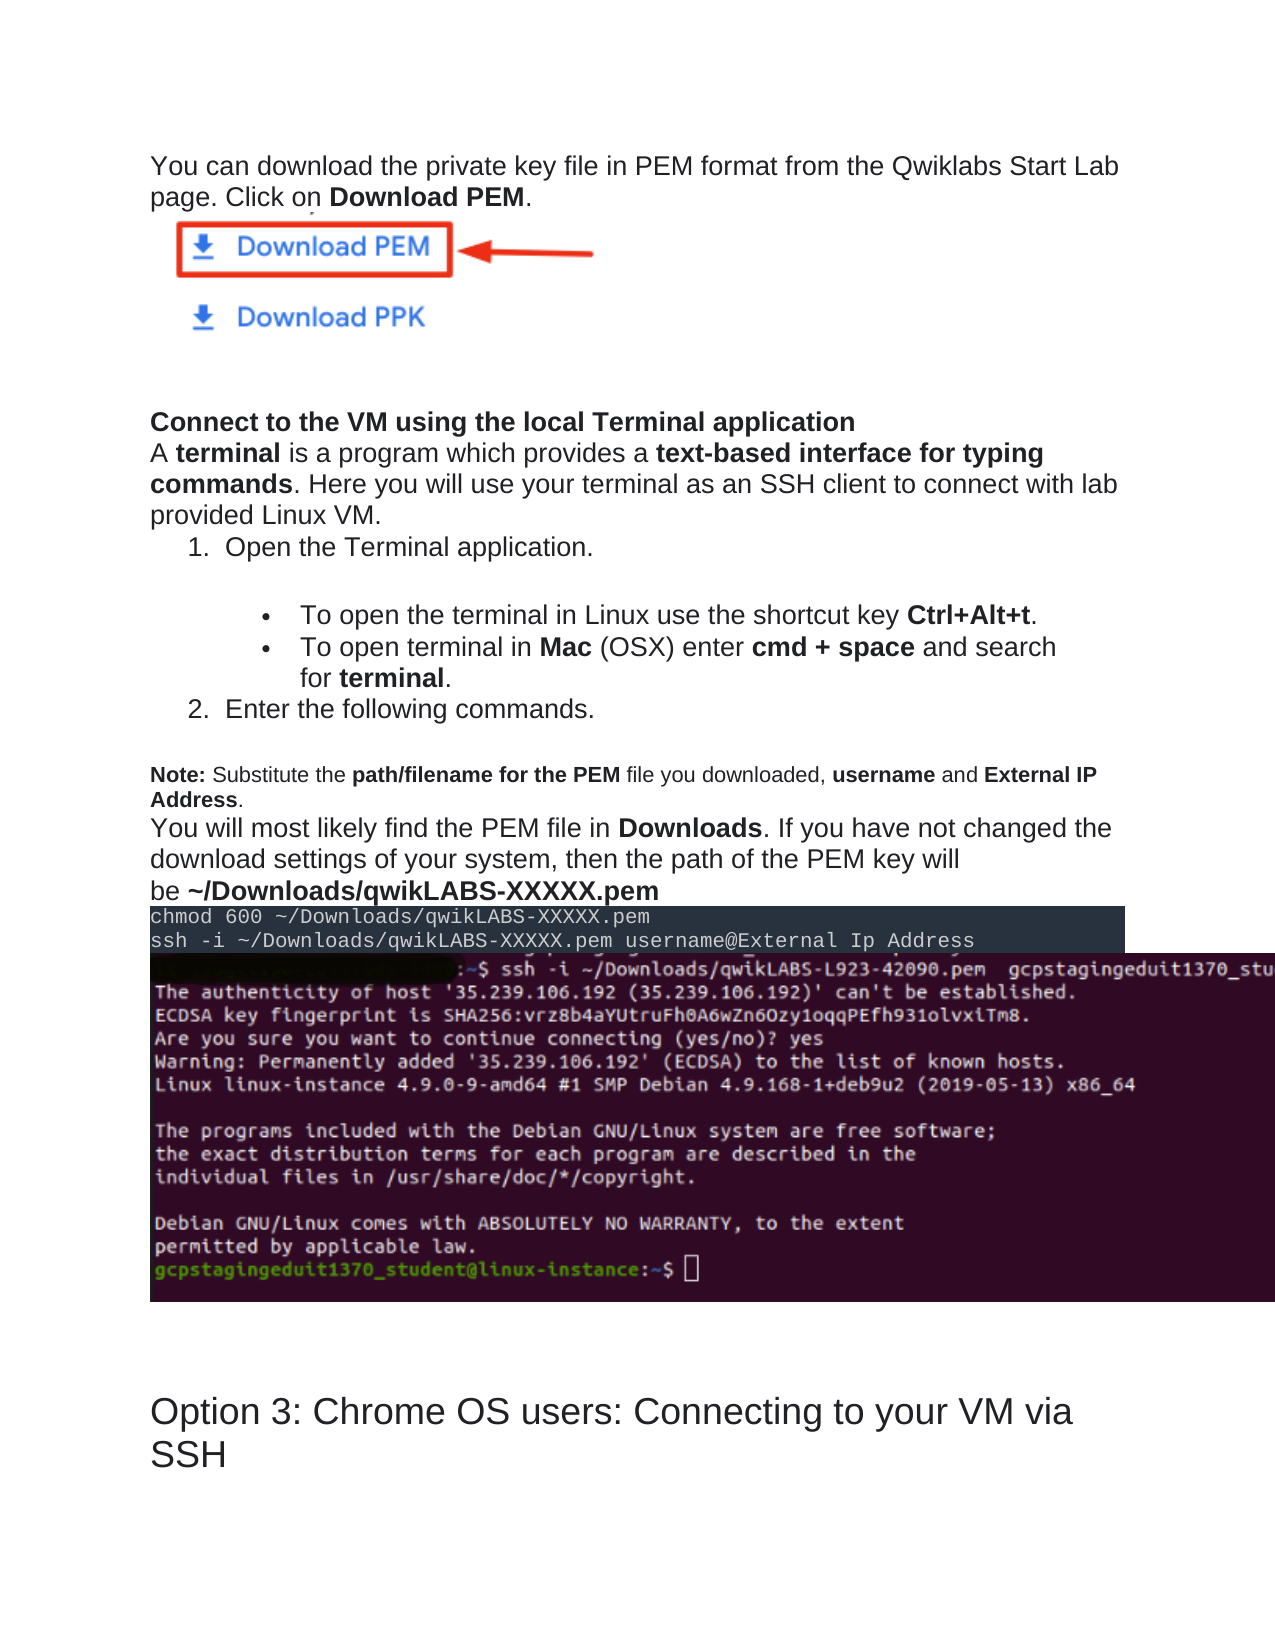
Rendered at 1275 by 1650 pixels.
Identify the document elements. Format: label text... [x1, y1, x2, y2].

text ssh -i ~/Downloads/qwikLABS-XXXXX.pem username@External Ip Address [150, 930, 1125, 953]
text You can download the private key file in PEM format from the Qwiklabs Start Lab page. Click on Download PEM. [150, 150, 1125, 212]
text chmod 600 ~/Downloads/qwikLABS-XXXXX.pem [150, 906, 1125, 930]
list To open the terminal in Linux use the shortcut key Ctrl+Alt+t. [262, 599, 1125, 631]
picture [150, 953, 1275, 1302]
text A terminal is a program which provides a text-based interface for typing commands. Here you will use your terminal as an SSH client to connect with lab provided Linux VM. [150, 437, 1125, 531]
picture [150, 212, 680, 369]
list To open terminal in Mac (OSX) enter cmd + space and search for terminal. [262, 631, 1125, 693]
list Enter the following commands. [187, 693, 1125, 724]
text Option 3: Chrome OS users: Connecting to your VM via SSH [150, 1389, 1125, 1475]
list Open the Terminal application. [187, 531, 1125, 562]
text Note: Substitute the path/filename for the PEM file you downloaded, username and External IP Address. [150, 762, 1125, 812]
text You will most likely find the PEM file in Downloads. If you have not changed the download settings of your system, then the path of the PEM key will be ~/Downloads/qwikLABS-XXXXX.pem [150, 812, 1125, 906]
text Connect to the VM using the local Terminal application [150, 406, 1125, 437]
